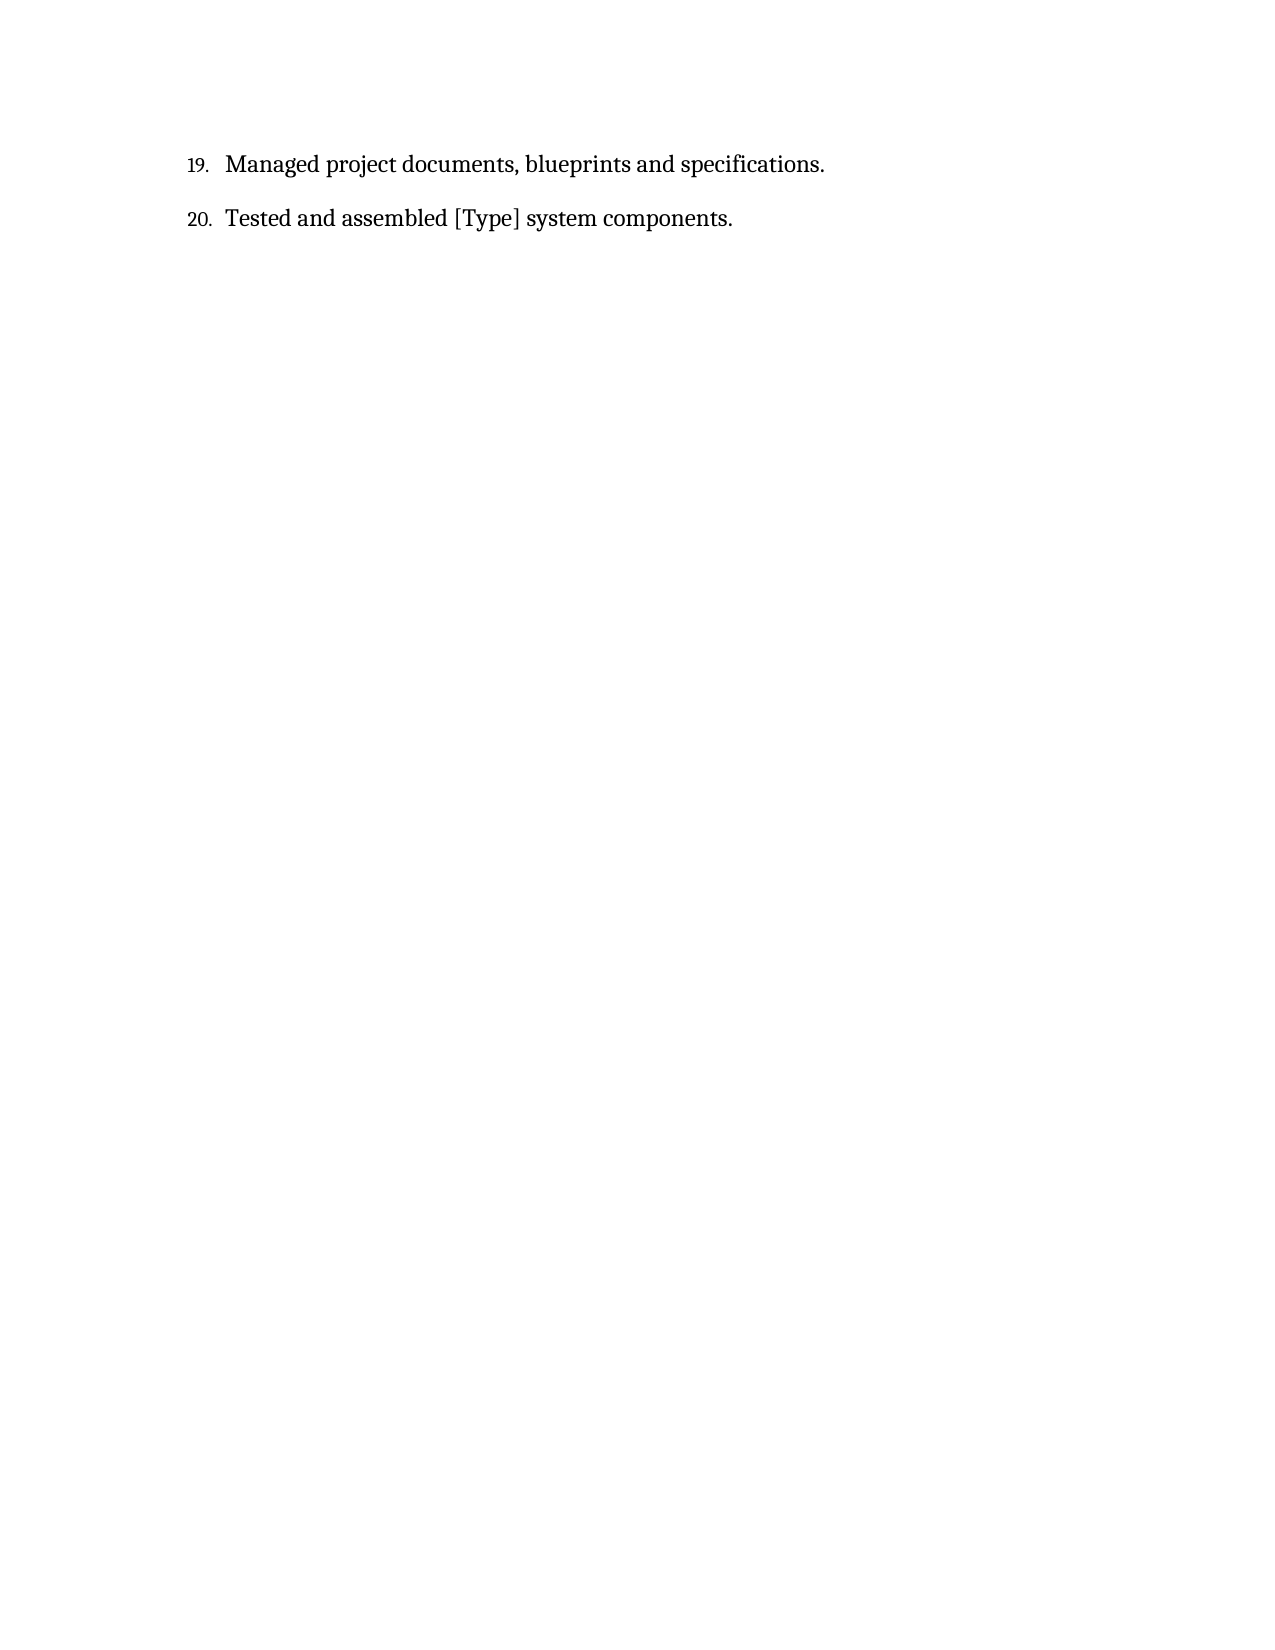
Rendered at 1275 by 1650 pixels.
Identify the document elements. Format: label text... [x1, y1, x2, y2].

list Tested and assembled [Type] system components. [187, 204, 1125, 233]
list Managed project documents, blueprints and specifications. [187, 150, 1125, 179]
